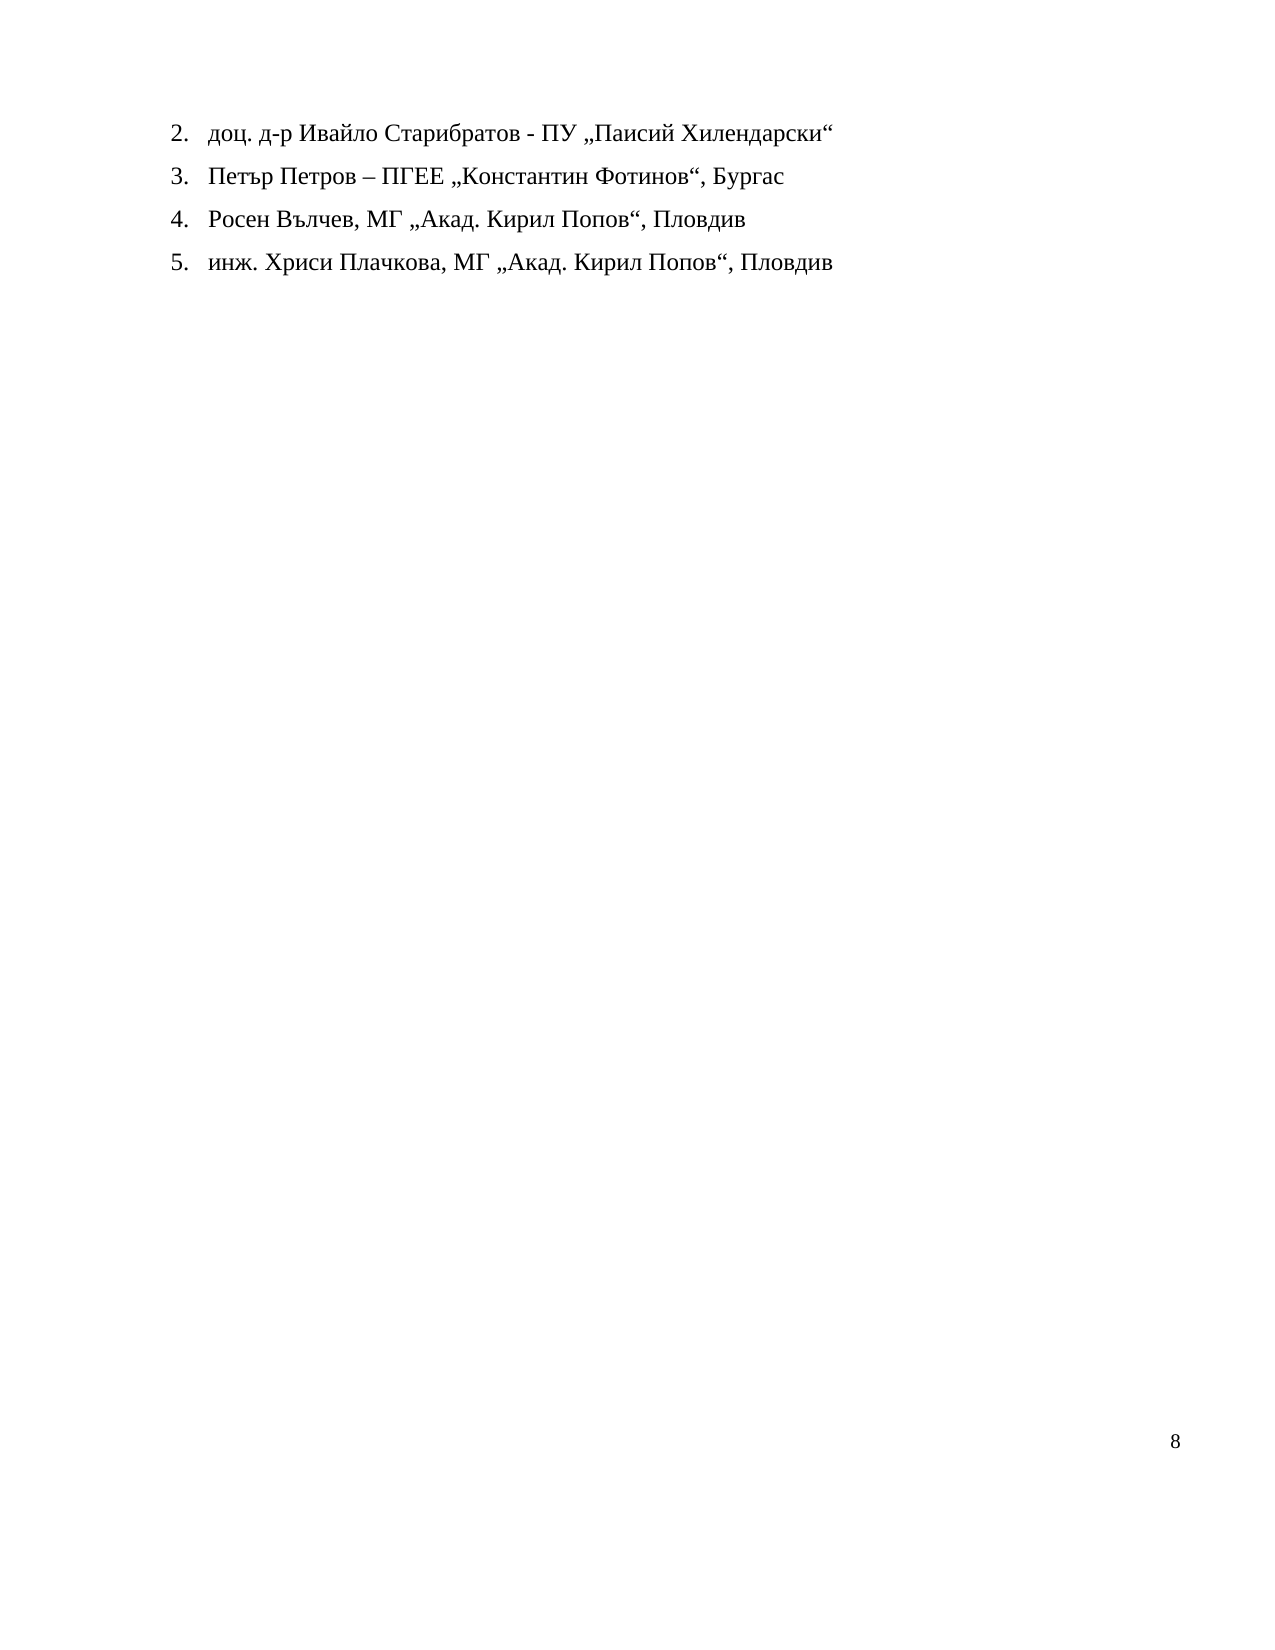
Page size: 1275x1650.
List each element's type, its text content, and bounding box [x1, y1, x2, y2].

list доц. д-р Ивайло Старибратов - ПУ „Паисий Хилендарски“ [170, 118, 1181, 147]
list инж. Хриси Плачкова, МГ „Акад. Кирил Попов“, Пловдив [170, 247, 1181, 276]
list Петър Петров – ПГЕЕ „Константин Фотинов“, Бургас [170, 161, 1181, 190]
list Росен Вълчев, МГ „Акад. Кирил Попов“, Пловдив [170, 204, 1181, 233]
